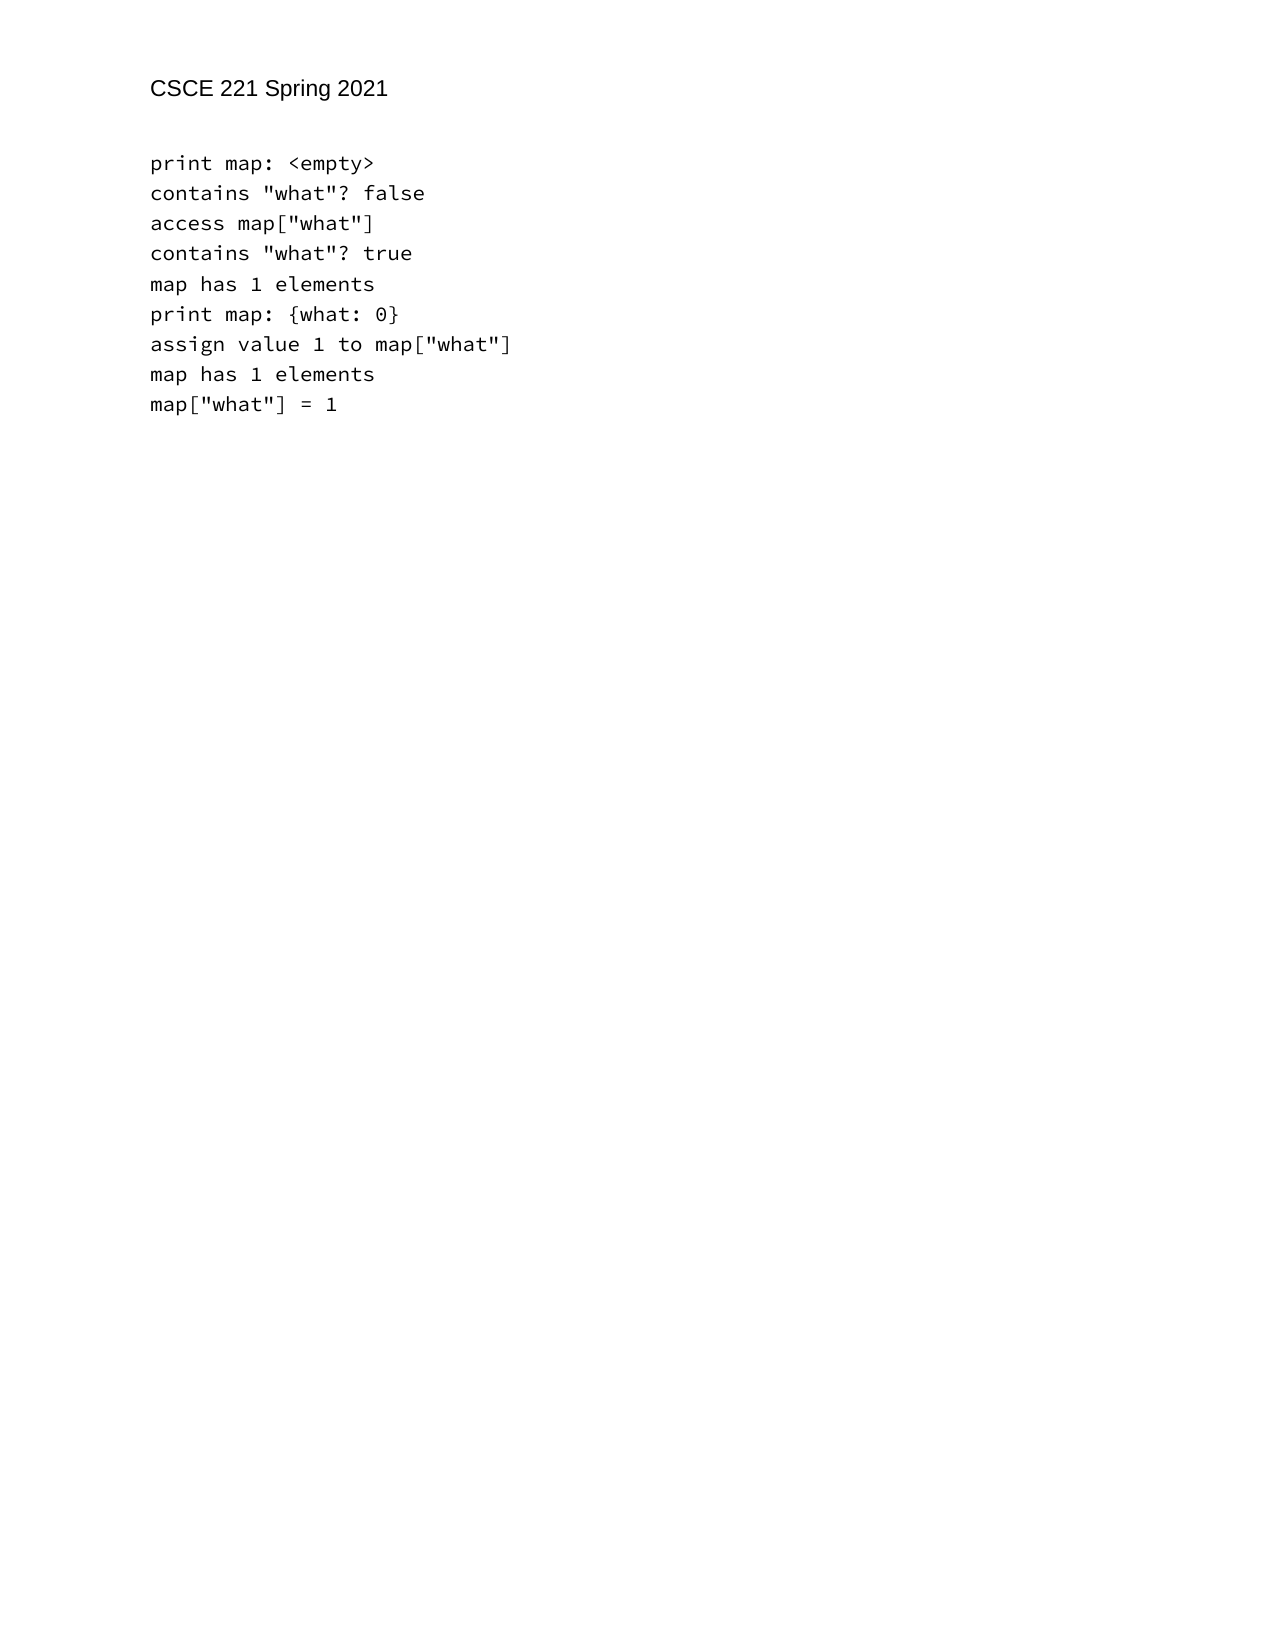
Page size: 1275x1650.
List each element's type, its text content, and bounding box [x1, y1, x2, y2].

text map has 1 elements [150, 361, 1125, 387]
text access map["what"] [150, 210, 1125, 236]
text map has 1 elements [150, 270, 1125, 297]
text contains "what"? false [150, 180, 1125, 206]
text assign value 1 to map["what"] [150, 331, 1125, 357]
text print map: {what: 0} [150, 301, 1125, 327]
text print map: <empty> [150, 150, 1125, 176]
text map["what"] = 1 [150, 391, 1125, 417]
text contains "what"? true [150, 240, 1125, 267]
